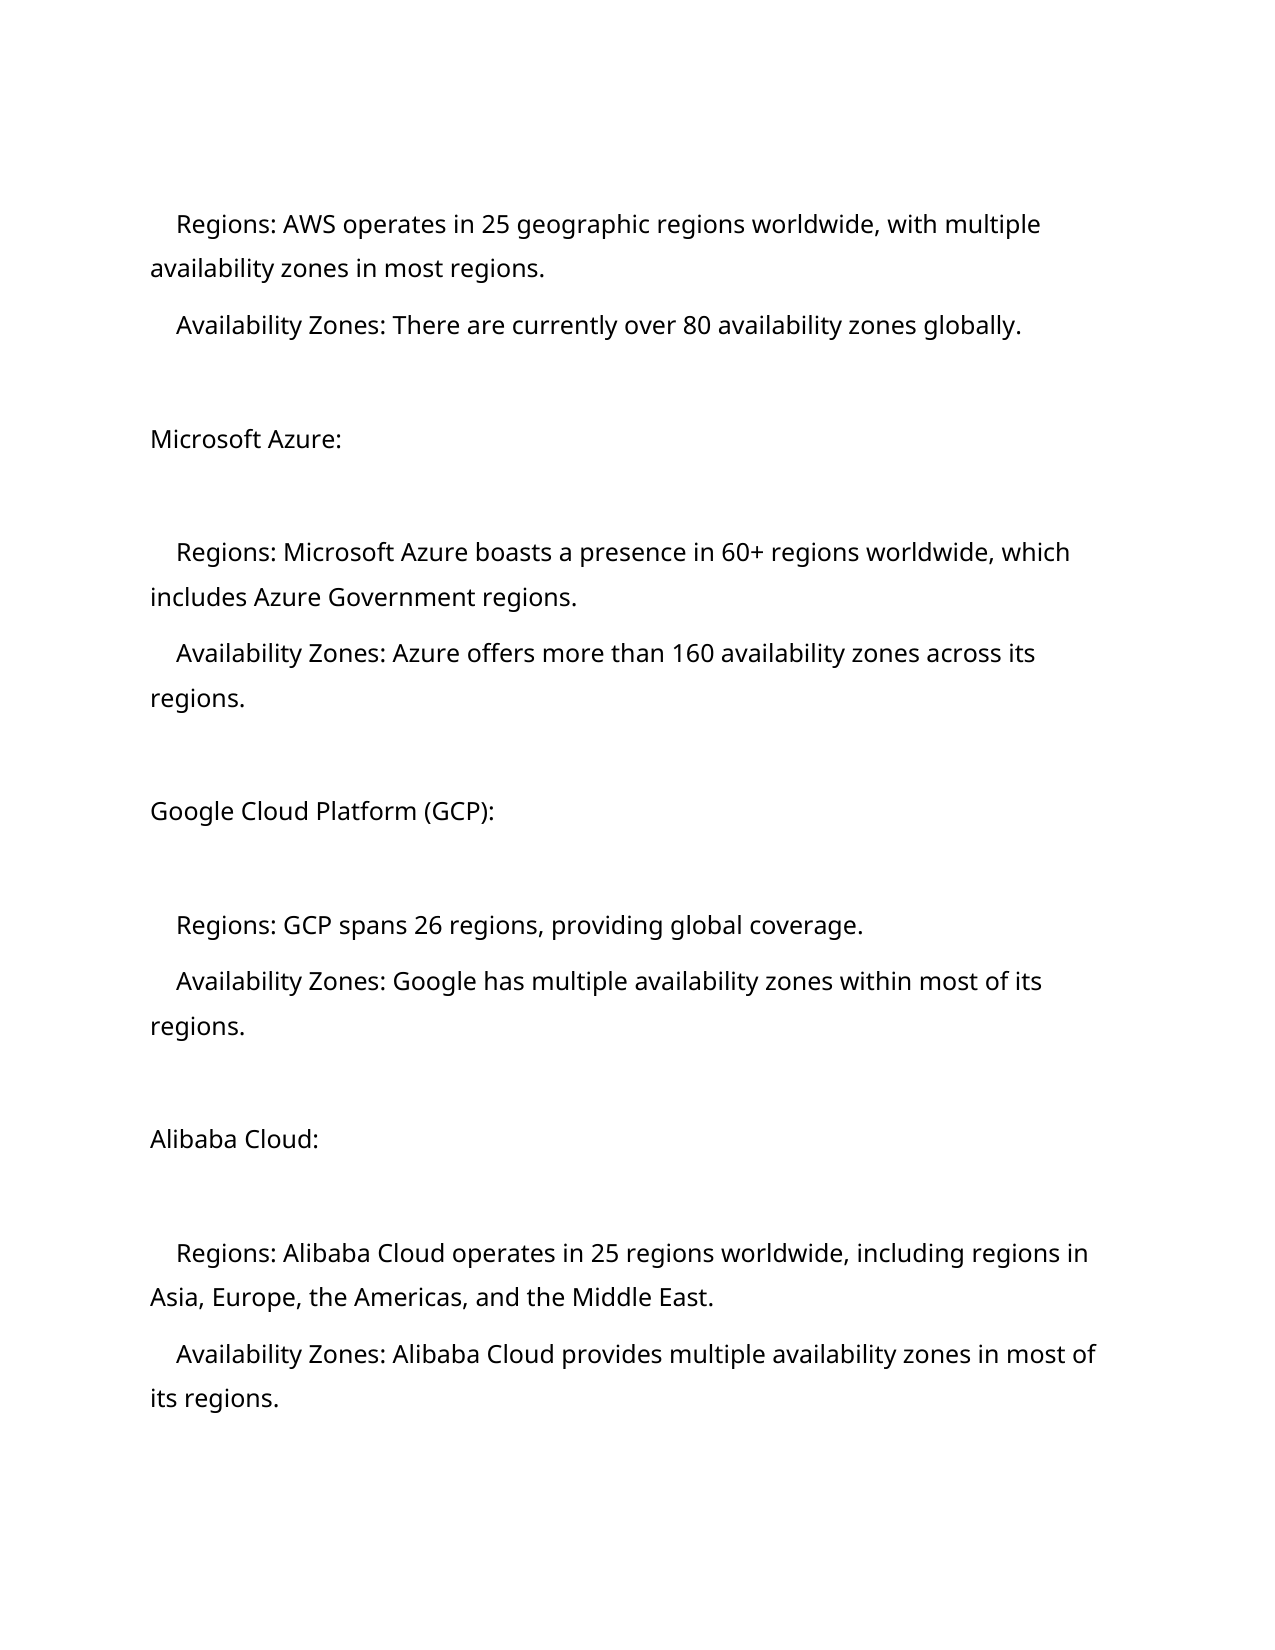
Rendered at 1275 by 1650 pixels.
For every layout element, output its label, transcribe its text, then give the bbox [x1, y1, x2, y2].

text Regions: AWS operates in 25 geographic regions worldwide, with multiple availability zones in most regions. [150, 207, 1125, 285]
text Google Cloud Platform (GCP): [150, 794, 1125, 828]
text Availability Zones: Google has multiple availability zones within most of its regions. [150, 964, 1125, 1042]
text Microsoft Azure: [150, 421, 1125, 455]
text Alibaba Cloud: [150, 1122, 1125, 1156]
text Regions: Alibaba Cloud operates in 25 regions worldwide, including regions in Asia, Europe, the Americas, and the Middle East. [150, 1235, 1125, 1314]
text Availability Zones: There are currently over 80 availability zones globally. [150, 308, 1125, 342]
text Availability Zones: Azure offers more than 160 availability zones across its regions. [150, 636, 1125, 714]
text Regions: GCP spans 26 regions, providing global coverage. [150, 907, 1125, 941]
text Regions: Microsoft Azure boasts a presence in 60+ regions worldwide, which includes Azure Government regions. [150, 535, 1125, 613]
text Availability Zones: Alibaba Cloud provides multiple availability zones in most of its regions. [150, 1336, 1125, 1415]
